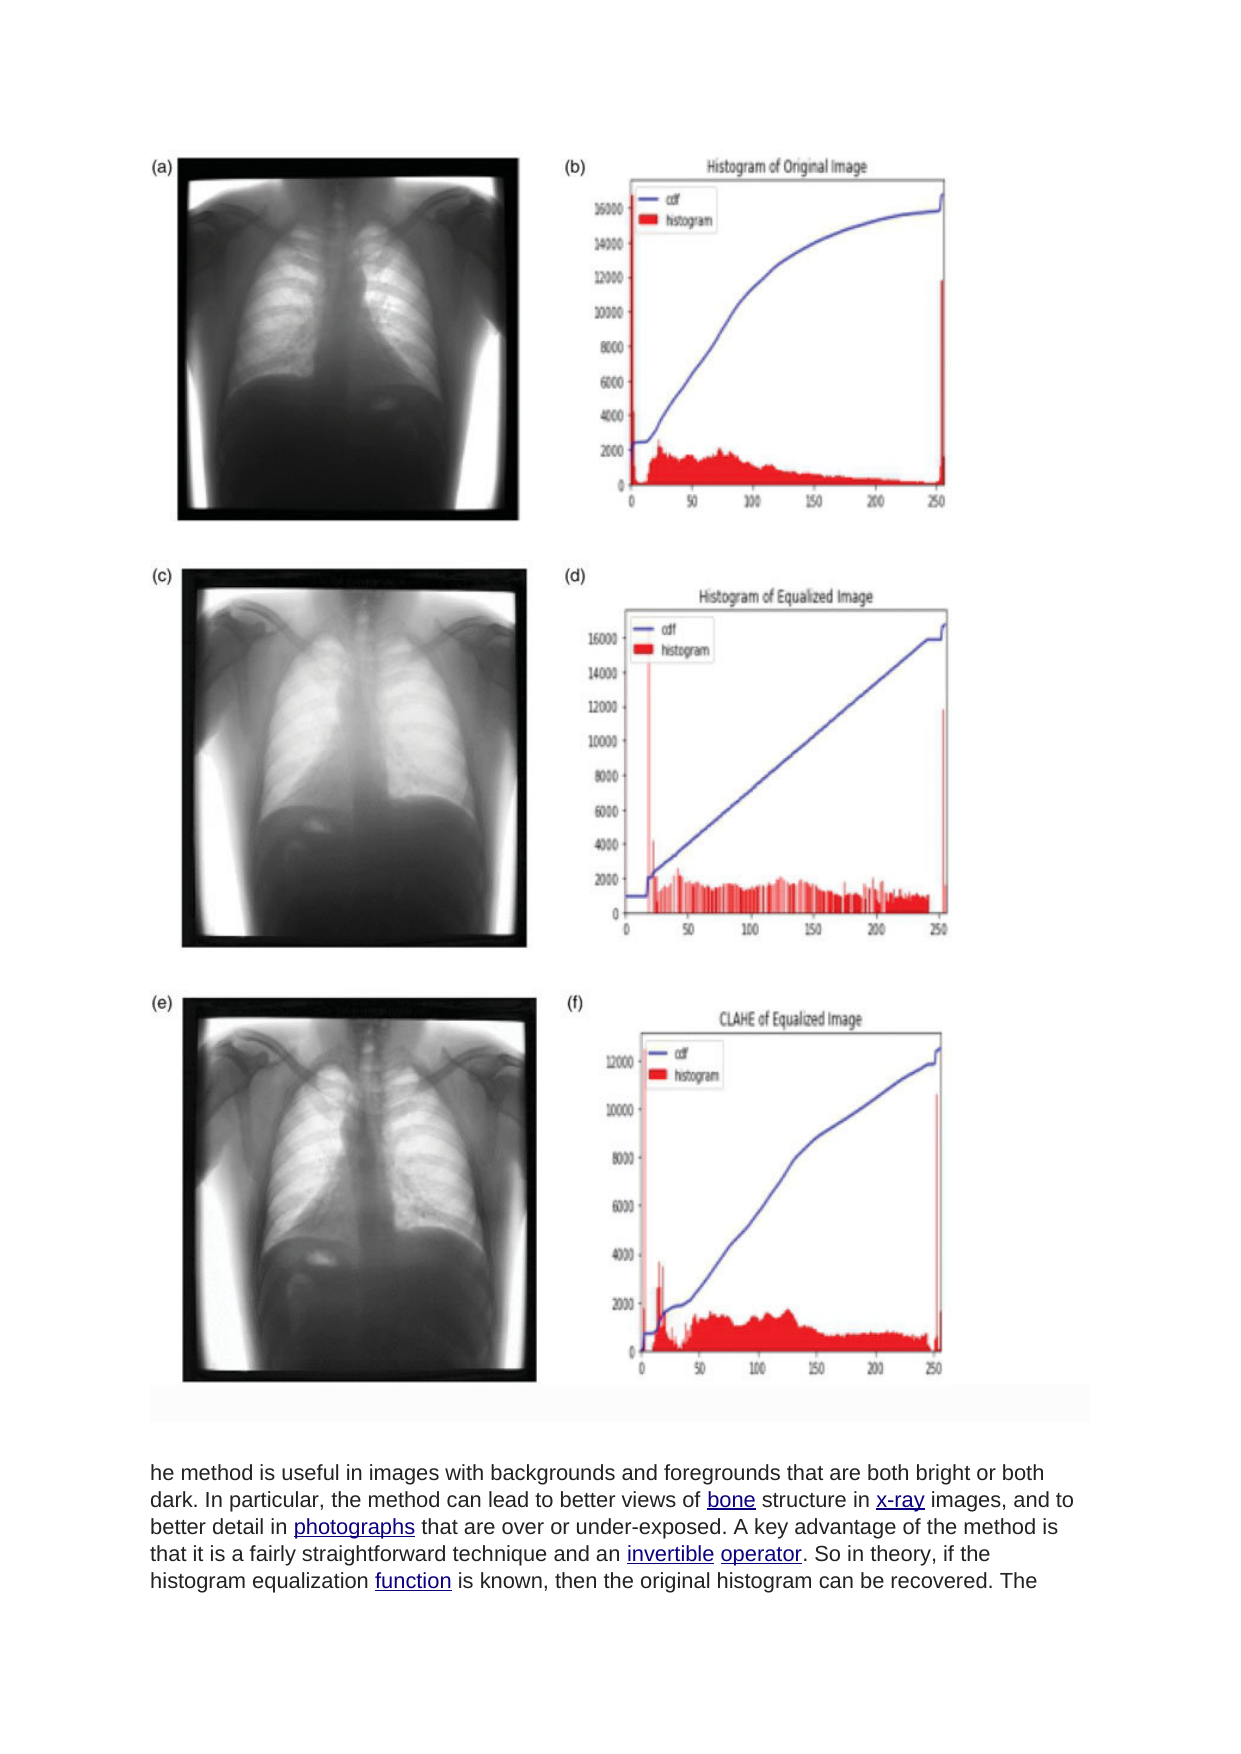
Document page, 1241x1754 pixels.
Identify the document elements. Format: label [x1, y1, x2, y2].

picture [150, 150, 955, 1385]
text [150, 1459, 1090, 1593]
